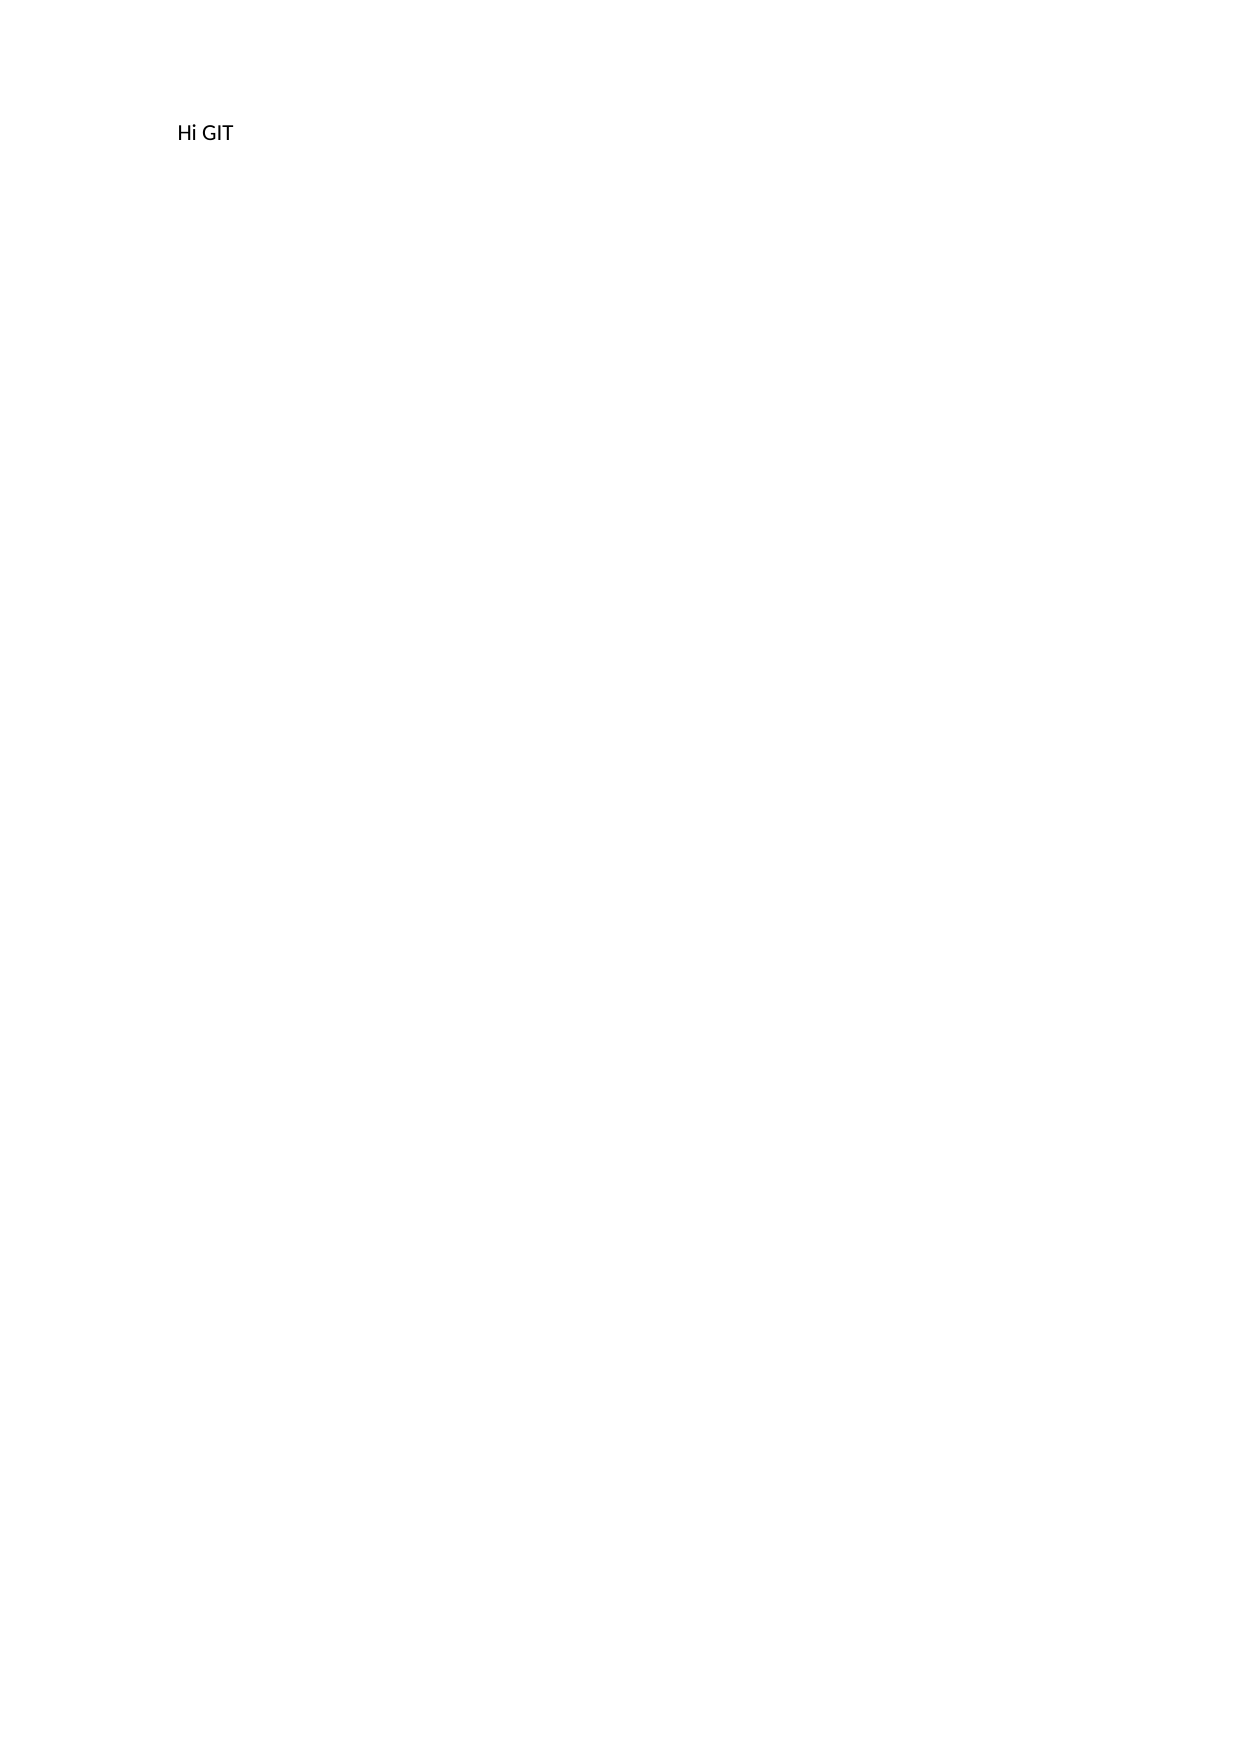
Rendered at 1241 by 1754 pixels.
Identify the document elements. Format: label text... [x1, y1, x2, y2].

text Hi GIT [177, 118, 1152, 146]
